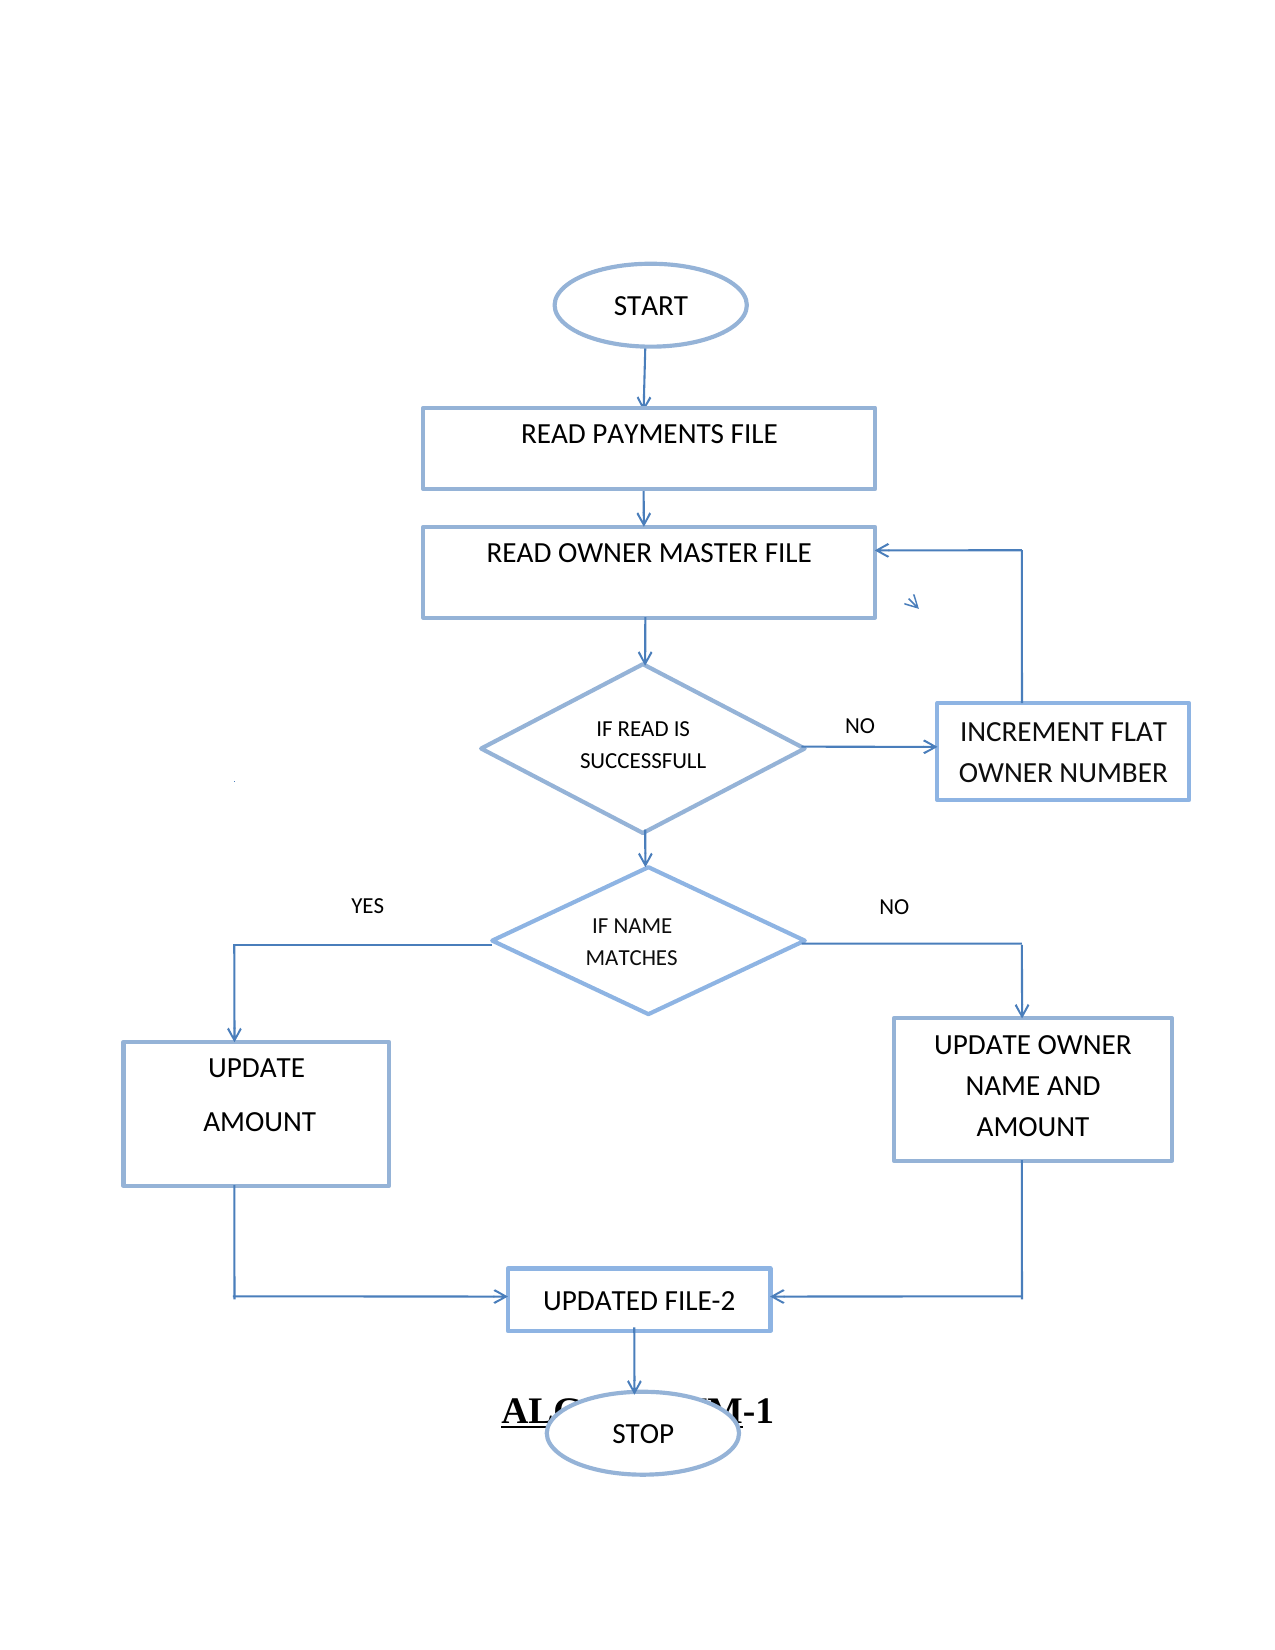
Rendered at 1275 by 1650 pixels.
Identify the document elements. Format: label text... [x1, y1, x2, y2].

text ALGORITHM-1 [150, 1388, 631, 1432]
text ALGORITHM-1 [639, 1388, 1125, 1432]
